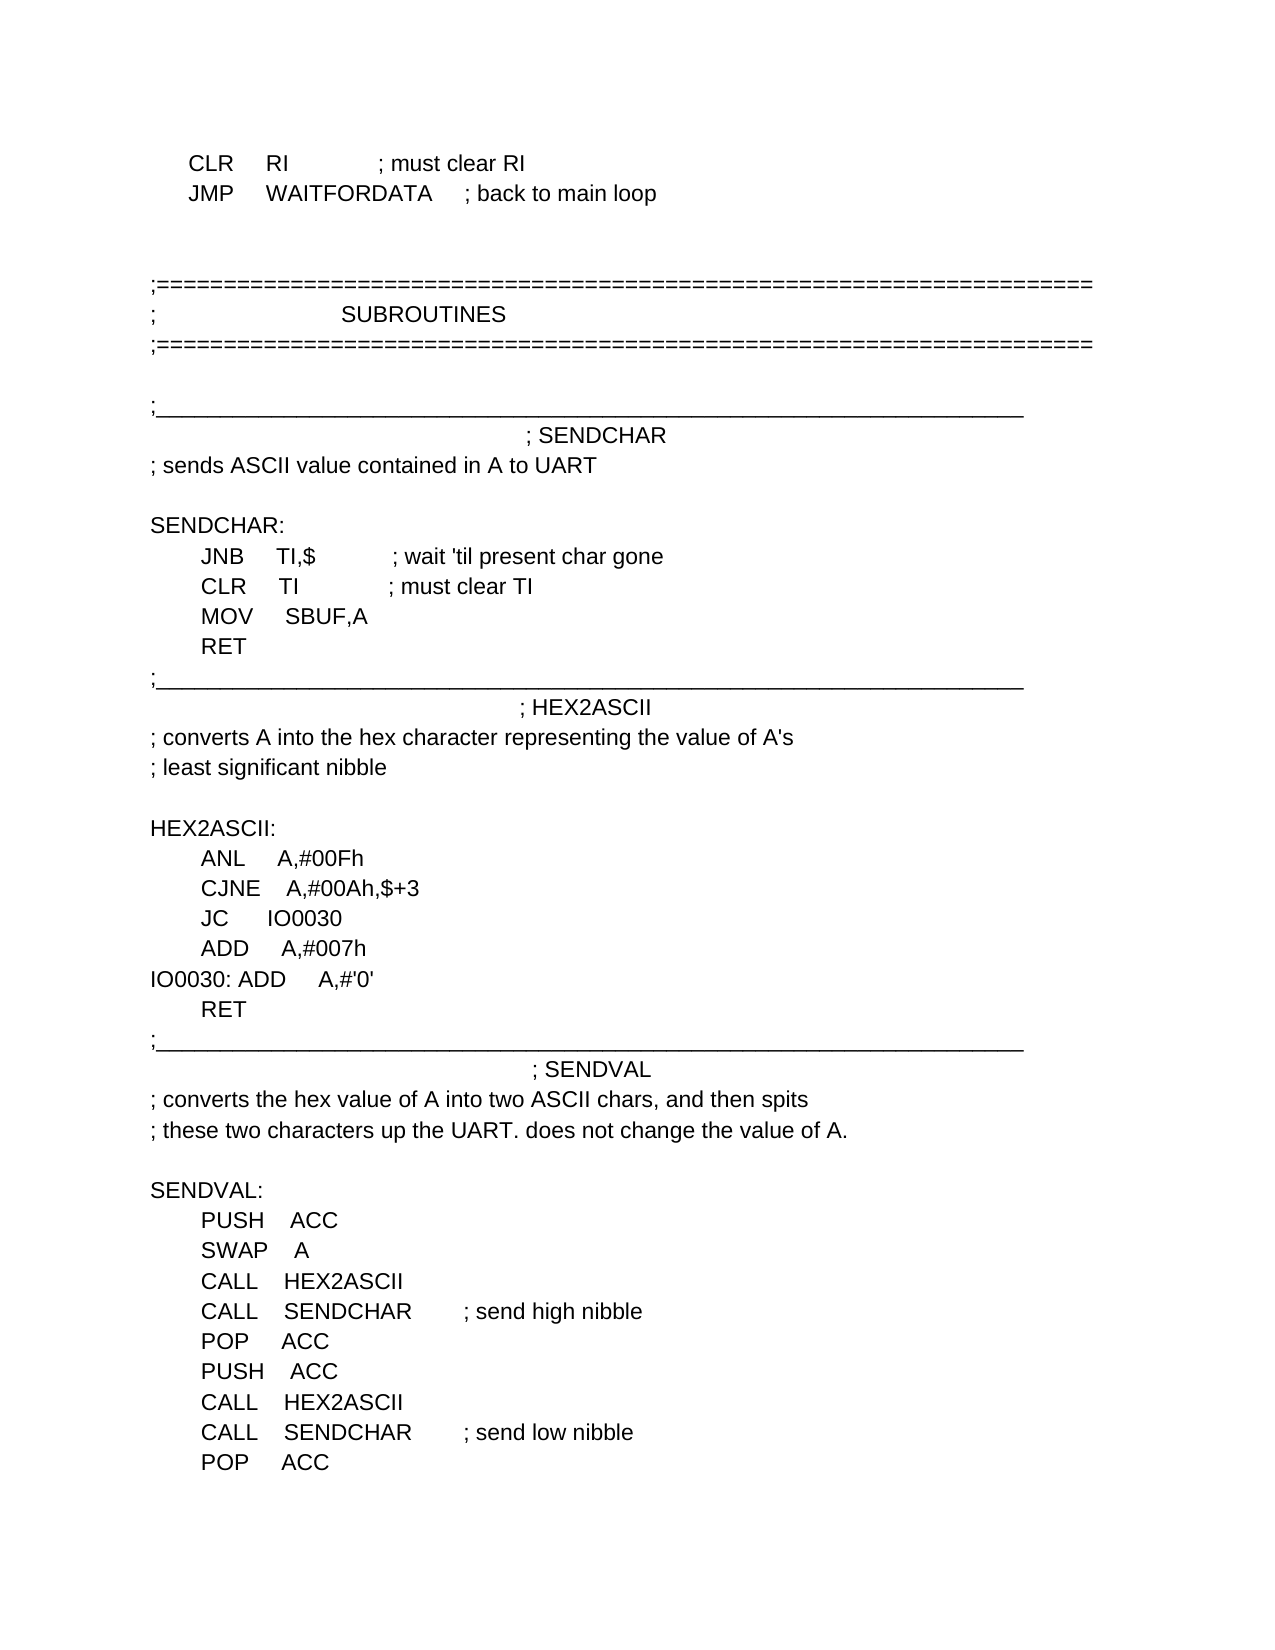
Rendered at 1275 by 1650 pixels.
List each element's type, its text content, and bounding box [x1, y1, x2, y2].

text CALL SENDCHAR ; send low nibble [150, 1419, 1125, 1445]
text SENDVAL: [150, 1177, 1125, 1203]
text CLR TI ; must clear TI [150, 573, 1125, 599]
text ;____________________________________________________________________ [150, 392, 1125, 418]
text ADD A,#007h [150, 935, 1125, 962]
text RET [150, 996, 1125, 1022]
text PUSH ACC [150, 1207, 1125, 1234]
text CALL HEX2ASCII [150, 1388, 1125, 1415]
text CALL SENDCHAR ; send high nibble [150, 1298, 1125, 1324]
text ; SUBROUTINES [150, 301, 1125, 327]
text ;====================================================================== [150, 271, 1125, 297]
text MOV SBUF,A [150, 603, 1125, 629]
text ; least significant nibble [150, 754, 1125, 781]
text ; converts the hex value of A into two ASCII chars, and then spits [150, 1086, 1125, 1113]
text ANL A,#00Fh [150, 845, 1125, 871]
text ; these two characters up the UART. does not change the value of A. [150, 1117, 1125, 1143]
text CALL HEX2ASCII [150, 1268, 1125, 1294]
text RET [150, 633, 1125, 660]
text HEX2ASCII: [150, 814, 1125, 841]
text IO0030: ADD A,#'0' [150, 966, 1125, 992]
text ; SENDCHAR [150, 422, 1125, 448]
text ;____________________________________________________________________ [150, 663, 1125, 690]
text JNB TI,$ ; wait 'til present char gone [150, 543, 1125, 569]
text ;====================================================================== [150, 331, 1125, 358]
text SENDCHAR: [150, 512, 1125, 539]
text ;____________________________________________________________________ [150, 1026, 1125, 1052]
text ; converts A into the hex character representing the value of A's [150, 724, 1125, 750]
text ; SENDVAL [150, 1056, 1125, 1083]
text ; sends ASCII value contained in A to UART [150, 452, 1125, 478]
text JMP WAITFORDATA ; back to main loop [150, 180, 1125, 207]
text SWAP A [150, 1237, 1125, 1264]
text JC IO0030 [150, 905, 1125, 932]
text CJNE A,#00Ah,$+3 [150, 875, 1125, 901]
text CLR RI ; must clear RI [150, 150, 1125, 176]
text POP ACC [150, 1328, 1125, 1354]
text PUSH ACC [150, 1358, 1125, 1385]
text ; HEX2ASCII [150, 694, 1125, 720]
text POP ACC [150, 1449, 1125, 1475]
